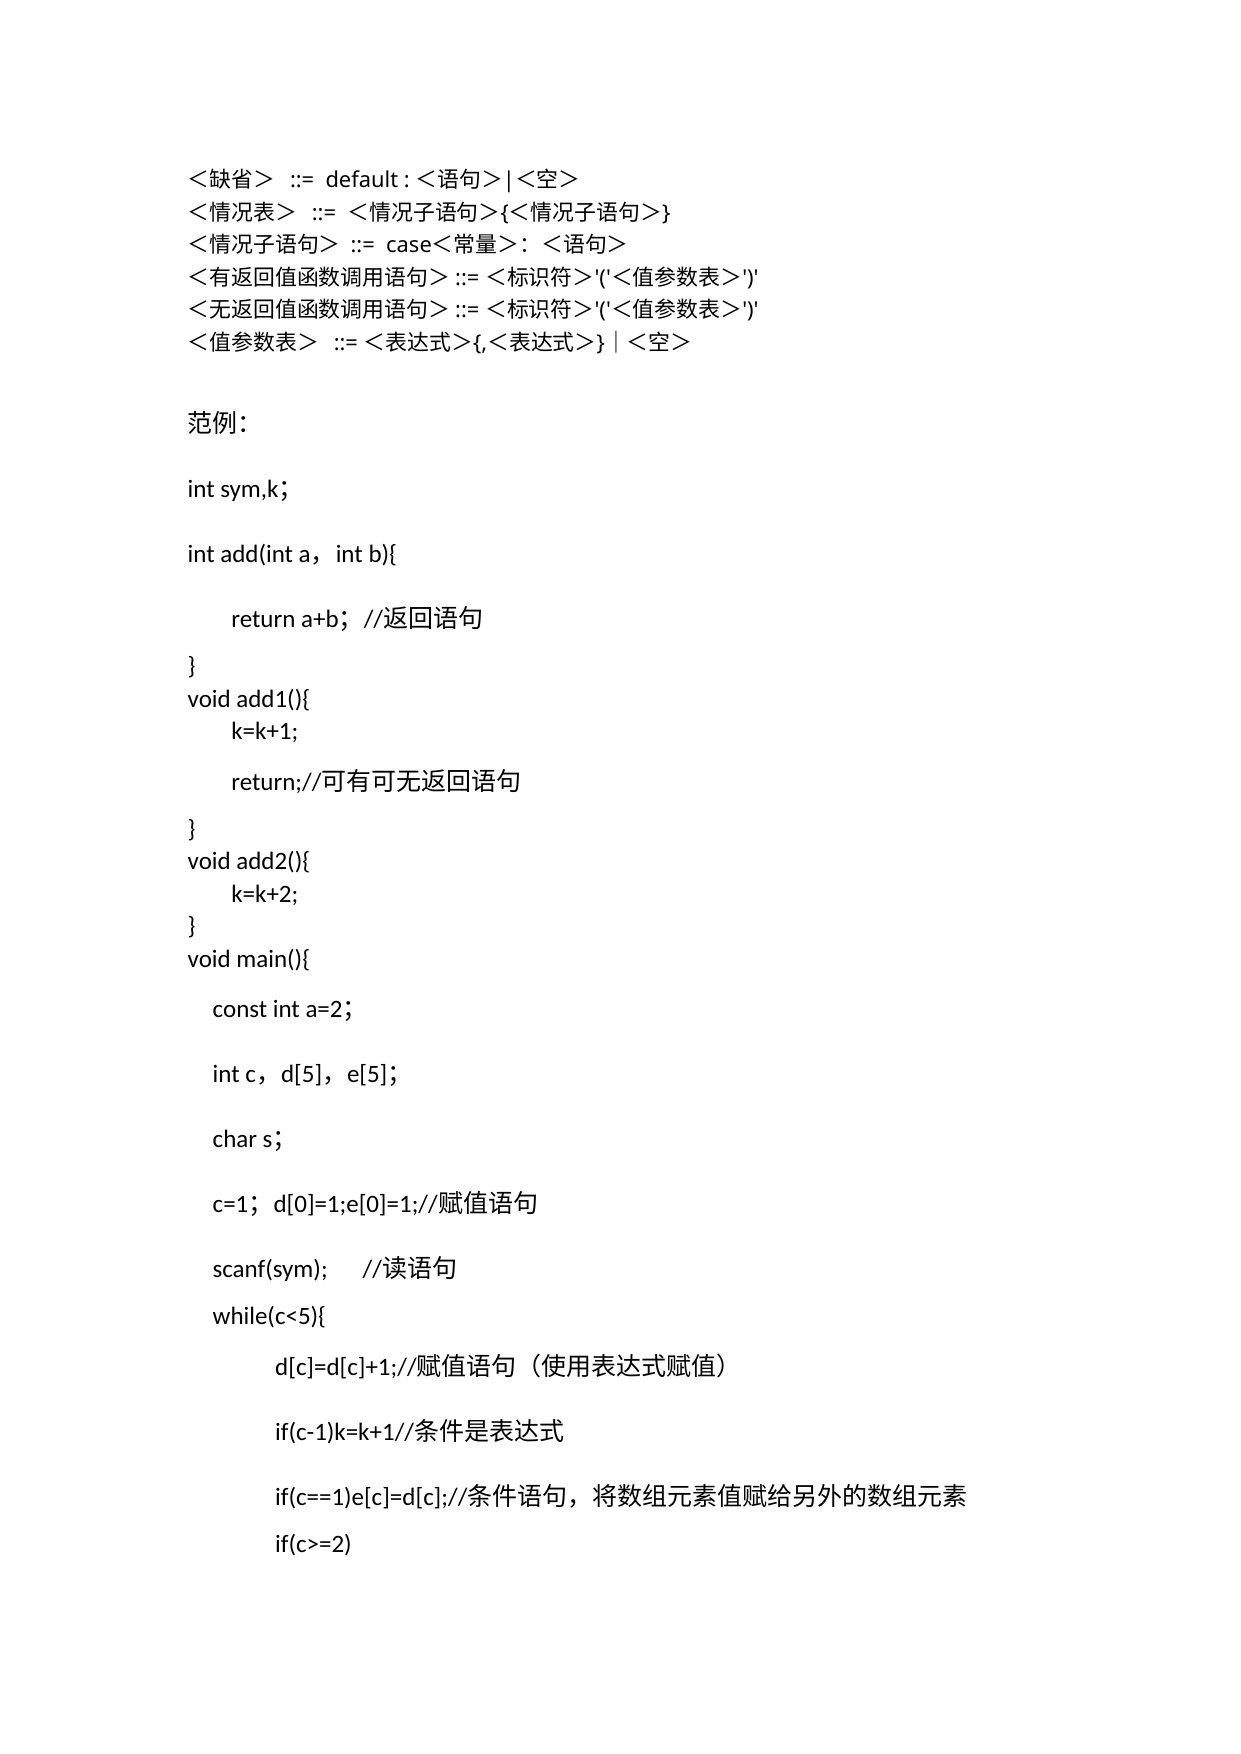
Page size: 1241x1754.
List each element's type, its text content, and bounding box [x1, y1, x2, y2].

list c=1；d[0]=1;e[0]=1;//赋值语句 [187, 1169, 1053, 1234]
list } [187, 909, 1053, 942]
list void main(){ [187, 942, 1053, 974]
list void add1(){ [187, 682, 1053, 714]
list scanf(sym); //读语句 [187, 1234, 1053, 1299]
list ＜无返回值函数调用语句＞ ::= ＜标识符＞'('＜值参数表＞')' [187, 292, 1053, 324]
list char s； [187, 1104, 1053, 1169]
list while(c<5){ [187, 1299, 1053, 1332]
list if(c==1)e[c]=d[c];//条件语句，将数组元素值赋给另外的数组元素 [231, 1462, 1053, 1527]
list ＜缺省＞ ::= default : ＜语句＞|＜空＞ [187, 162, 1053, 194]
list int add(int a，int b){ [187, 519, 1053, 584]
list if(c>=2) [231, 1527, 1053, 1559]
list int c，d[5]，e[5]； [187, 1039, 1053, 1104]
list k=k+2; [187, 877, 1053, 909]
list 范例： [187, 389, 1053, 454]
list void add2(){ [187, 844, 1053, 877]
list ＜情况子语句＞ ::= case＜常量＞：＜语句＞ [187, 227, 1053, 259]
list return a+b；//返回语句 [187, 584, 1053, 649]
list if(c-1)k=k+1//条件是表达式 [231, 1397, 1053, 1462]
list } [187, 649, 1053, 682]
list return;//可有可无返回语句 [187, 747, 1053, 812]
list ＜值参数表＞ ::= ＜表达式＞{,＜表达式＞}｜＜空＞ [187, 324, 1053, 357]
list ＜情况表＞ ::= ＜情况子语句＞{＜情况子语句＞} [187, 194, 1053, 227]
list } [187, 812, 1053, 844]
list k=k+1; [187, 714, 1053, 747]
list int sym,k； [187, 454, 1053, 519]
list d[c]=d[c]+1;//赋值语句（使用表达式赋值） [231, 1332, 1053, 1397]
list ＜有返回值函数调用语句＞ ::= ＜标识符＞'('＜值参数表＞')' [187, 259, 1053, 292]
list const int a=2； [187, 974, 1053, 1039]
